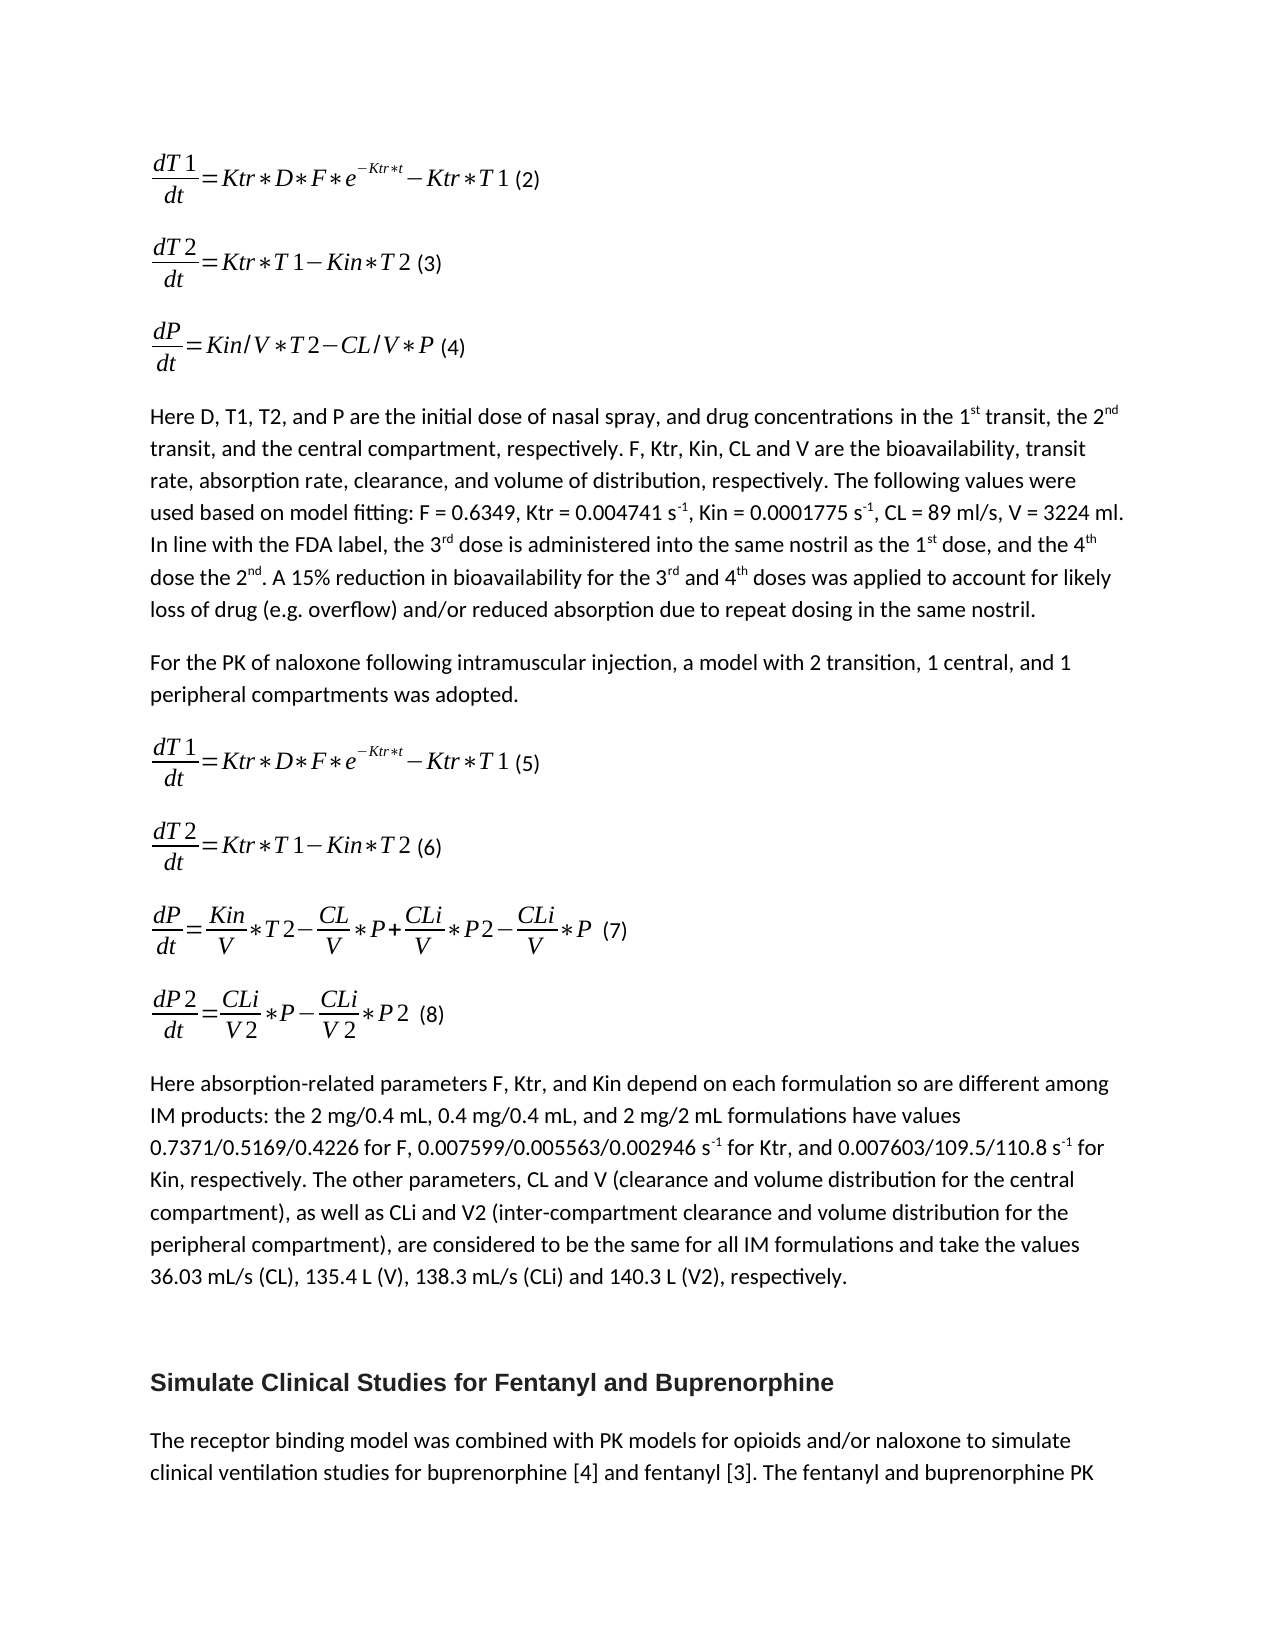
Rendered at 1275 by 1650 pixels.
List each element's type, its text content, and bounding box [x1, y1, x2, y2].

text (3) [150, 234, 1125, 293]
text (5) [150, 733, 1125, 792]
text For the PK of naloxone following intramuscular injection, a model with 2 transition, 1 central, and 1 peripheral compartments was adopted. [150, 648, 1125, 708]
subtitle Simulate Clinical Studies for Fentanyl and Buprenorphine [150, 1368, 1125, 1397]
text Here absorption-related parameters F, Ktr, and Kin depend on each formulation so are different among IM products: the 2 mg/0.4 mL, 0.4 mg/0.4 mL, and 2 mg/2 mL formulations have values 0.7371/0.5169/0.4226 for F, 0.007599/0.005563/0.002946 s-1 for Ktr, and 0.007603/109.5/110.8 s-1 for Kin, respectively. The other parameters, CL and V (clearance and volume distribution for the central compartment), as well as CLi and V2 (inter-compartment clearance and volume distribution for the peripheral compartment), are considered to be the same for all IM formulations and take the values 36.03 mL/s (CL),135.4 L (V), 138.3 mL/s (CLi) and 140.3 L (V2), respectively. [150, 1069, 1125, 1290]
text (4) [150, 318, 1125, 377]
text Here D, T1, T2, and P are the initial dose of nasal spray, and drug concentrations in the 1st transit, the 2nd transit, and the central compartment, respectively. F, Ktr, Kin, CL and V are the bioavailability, transit rate, absorption rate, clearance, and volume of distribution, respectively. The following values were used based on model fitting: F = 0.6349, Ktr = 0.004741 s-1, Kin = 0.0001775 s-1, CL = 89 ml/s, V = 3224 ml. In line with the FDA label, the 3rd dose is administered into the same nostril as the 1st dose, and the 4th dose the 2nd. A 15% reduction in bioavailability for the 3rd and 4th doses was applied to account for likely loss of drug (e.g. overflow) and/or reduced absorption due to repeat dosing in the same nostril. [150, 402, 1125, 623]
text (6) [150, 817, 1125, 876]
text (2) [150, 150, 1125, 209]
text (8) [150, 985, 1125, 1044]
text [150, 1426, 1125, 1486]
text (7) [150, 901, 1125, 960]
